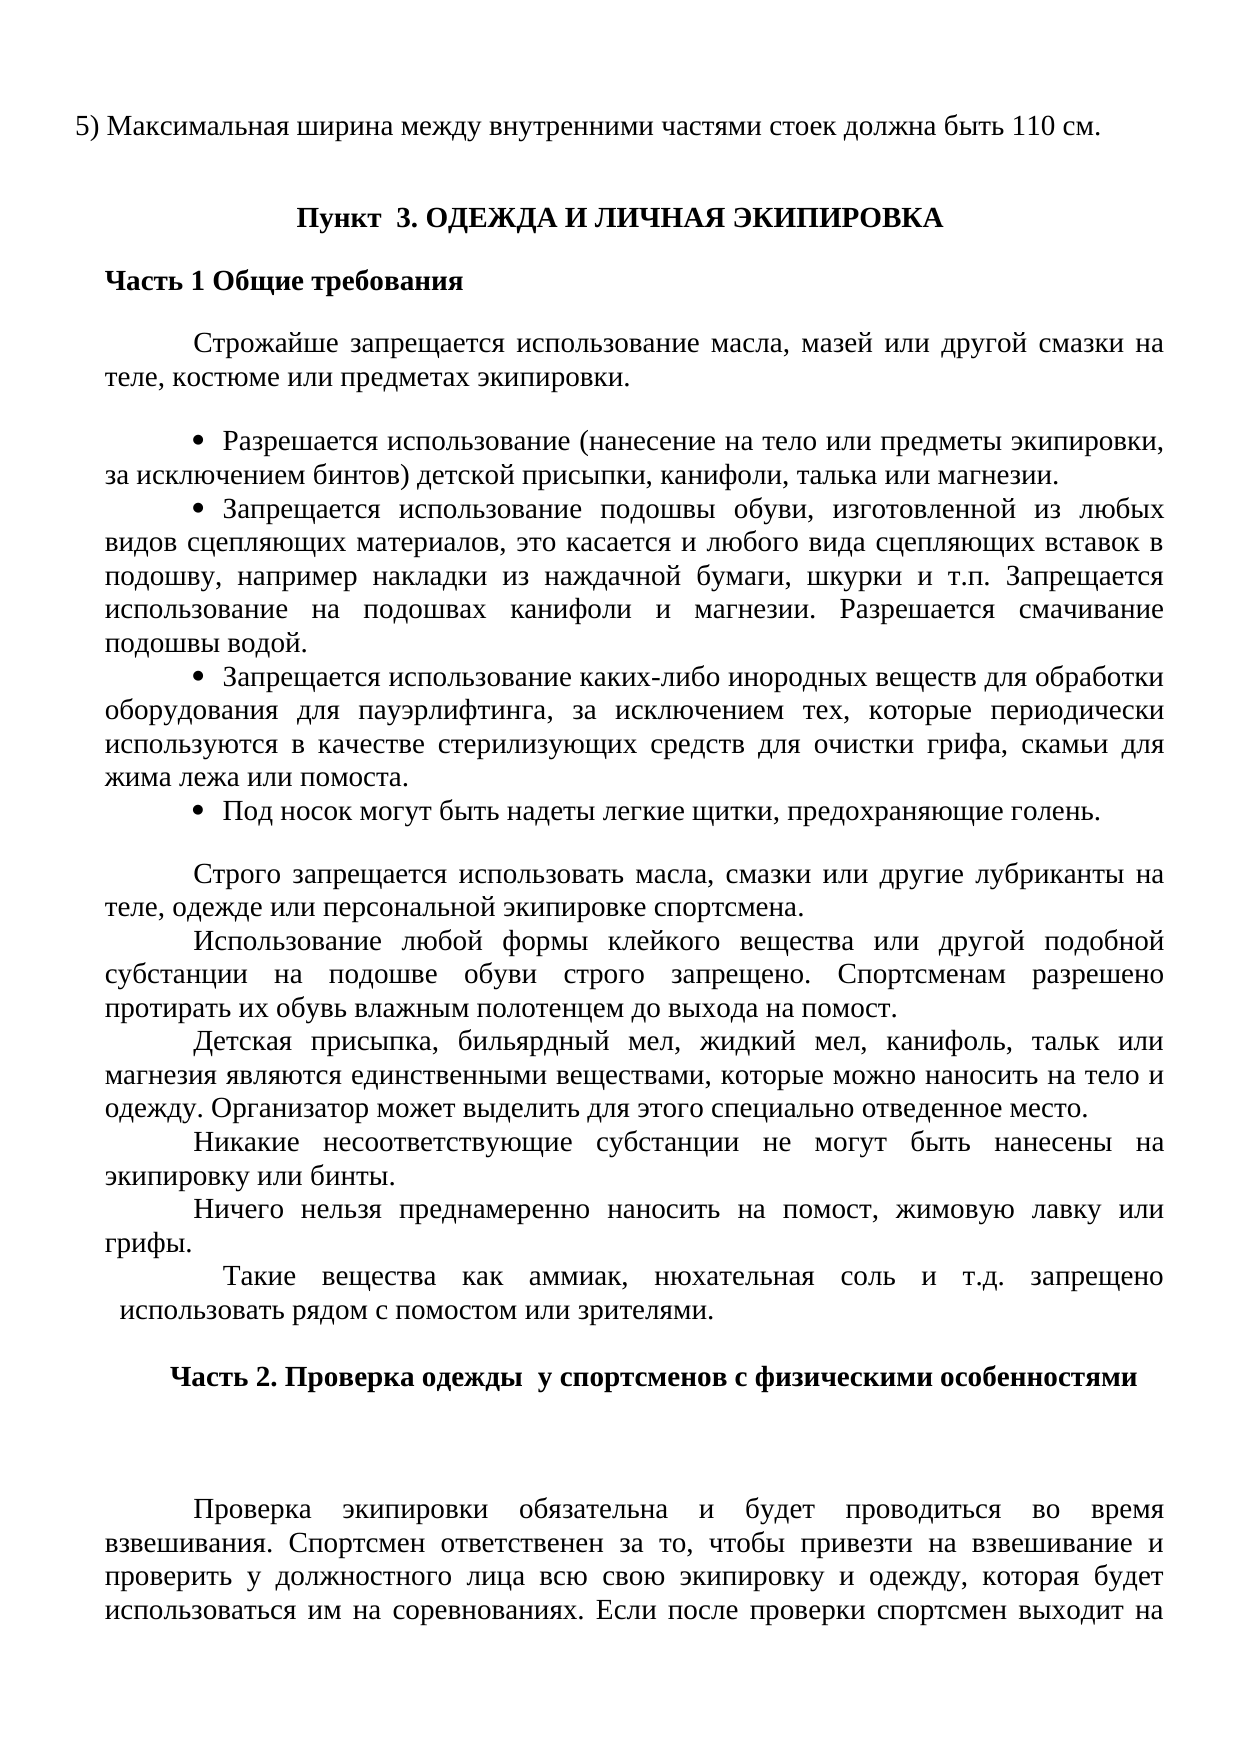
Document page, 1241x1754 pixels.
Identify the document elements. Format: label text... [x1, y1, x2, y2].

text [104, 1491, 1165, 1626]
text Ничего нельзя преднамеренно наносить на помост, жимовую лавку или грифы. [104, 1191, 1165, 1258]
text Использование любой формы клейкого вещества или другой подобной субстанции на подошве обуви строго запрещено. Спортсменам разрешено протирать их обувь влажным полотенцем до выхода на помост. [104, 923, 1165, 1023]
text Строго запрещается использовать масла, смазки или другие лубриканты на теле, одежде или персональной экипировке спортсмена. [104, 856, 1165, 923]
text Строжайше запрещается использование масла, мазей или другой смазки на теле, костюме или предметах экипировки. [104, 325, 1165, 392]
text Детская присыпка, бильярдный мел, жидкий мел, канифоль, тальк или магнезия являются единственными веществами, которые можно наносить на тело и одежду. Организатор может выделить для этого специально отведенное место. [104, 1023, 1165, 1124]
text Такие вещества как аммиак, нюхательная соль и т.д. запрещено использовать рядом с помостом или зрителями. [119, 1258, 1165, 1325]
text 5) Максимальная ширина между внутренними частями стоек должна быть 110 см. [75, 108, 1165, 142]
list Запрещается использование каких-либо инородных веществ для обработки оборудования для пауэрлифтинга, за исключением тех, которые периодически используются в качестве стерилизующих средств для очистки грифа, скамьи для жима лежа или помоста. [104, 659, 1165, 793]
text Никакие несоответствующие субстанции не могут быть нанесены на экипировку или бинты. [104, 1124, 1165, 1191]
list Под носок могут быть надеты легкие щитки, предохраняющие голень. [119, 793, 1165, 827]
text Часть 1 Общие требования [75, 263, 1165, 296]
text Пункт 3. ОДЕЖДА И ЛИЧНАЯ ЭКИПИРОВКА [75, 200, 1165, 233]
list Разрешается использование (нанесение на тело или предметы экипировки, за исключением бинтов) детской присыпки, канифоли, талька или магнезии. [104, 422, 1165, 491]
text Часть 2. Проверка одежды у спортсменов с физическими особенностями [75, 1359, 1165, 1392]
list Запрещается использование подошвы обуви, изготовленной из любых видов сцепляющих материалов, это касается и любого вида сцепляющих вставок в подошву, например накладки из наждачной бумаги, шкурки и т.п. Запрещается использование на подошвах канифоли и магнезии. Разрешается смачивание подошвы водой. [104, 491, 1165, 659]
